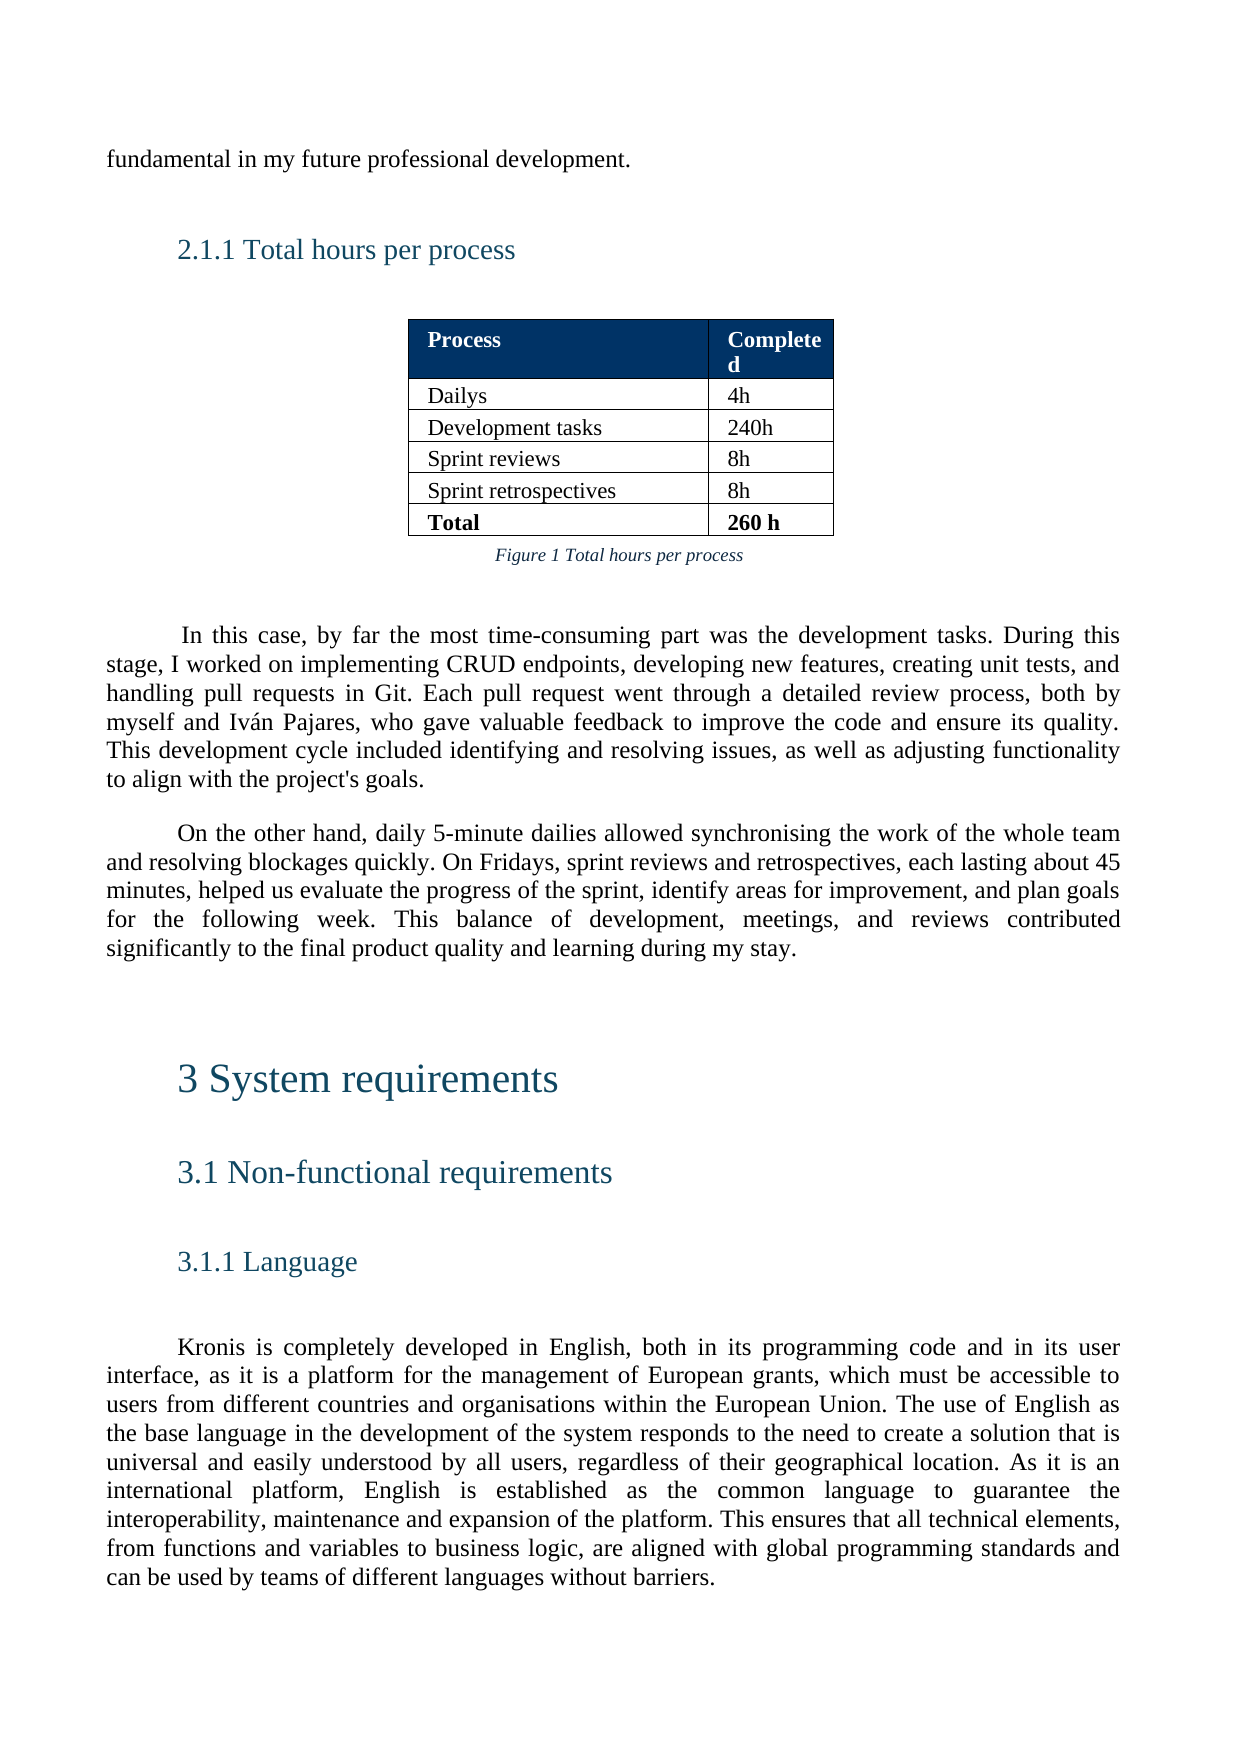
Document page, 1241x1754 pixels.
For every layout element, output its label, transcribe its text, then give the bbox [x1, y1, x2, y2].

subtitle 3.1.1 Language [177, 1244, 1121, 1278]
table_header Process [409, 320, 708, 378]
subtitle 2.1.1 Total hours per process [177, 232, 1121, 266]
subtitle 3 System requirements [177, 1053, 1121, 1101]
text Kronis is completely developed in English, both in its programming code and in its user interface, as it is a platform for the management of European grants, which must be accessible to users from different countries and organisations within the European Union. The use of English as the base language in the development of the system responds to the need to create a solution that is universal and easily understood by all users, regardless of their geographical location. As it is an international platform, English is established as the common language to guarantee the interoperability, maintenance and expansion of the platform. This ensures that all technical elements, from functions and variables to business logic, are aligned with global programming standards and can be used by teams of different languages without barriers. [106, 1332, 1121, 1590]
table_cell 8h [709, 473, 833, 503]
table_cell Dailys [409, 379, 708, 409]
table_cell Sprint retrospectives [409, 473, 708, 503]
text Figure 1 Total hours per process [126, 544, 1114, 566]
text In this case, by far the most time-consuming part was the development tasks. During this stage, I worked on implementing CRUD endpoints, developing new features, creating unit tests, and handling pull requests in Git. Each pull request went through a detailed review process, both by myself and Iván Pajares, who gave valuable feedback to improve the code and ensure its quality. This development cycle included identifying and resolving issues, as well as adjusting functionality to align with the project's goals. [106, 621, 1121, 793]
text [106, 144, 1121, 173]
table_cell Total [409, 504, 708, 535]
subtitle 3.1 Non-functional requirements [177, 1153, 1121, 1191]
table_cell Development tasks [409, 410, 708, 441]
table_cell 240h [709, 410, 833, 441]
text On the other hand, daily 5-minute dailies allowed synchronising the work of the whole team and resolving blockages quickly. On Fridays, sprint reviews and retrospectives, each lasting about 45 minutes, helped us evaluate the progress of the sprint, identify areas for improvement, and plan goals for the following week. This balance of development, meetings, and reviews contributed significantly to the final product quality and learning during my stay. [106, 818, 1121, 962]
table_header Completed [709, 320, 833, 378]
table_cell Sprint reviews [409, 442, 708, 472]
table_cell 8h [709, 442, 833, 472]
table_cell 260 h [709, 504, 833, 535]
table_cell 4h [709, 379, 833, 409]
